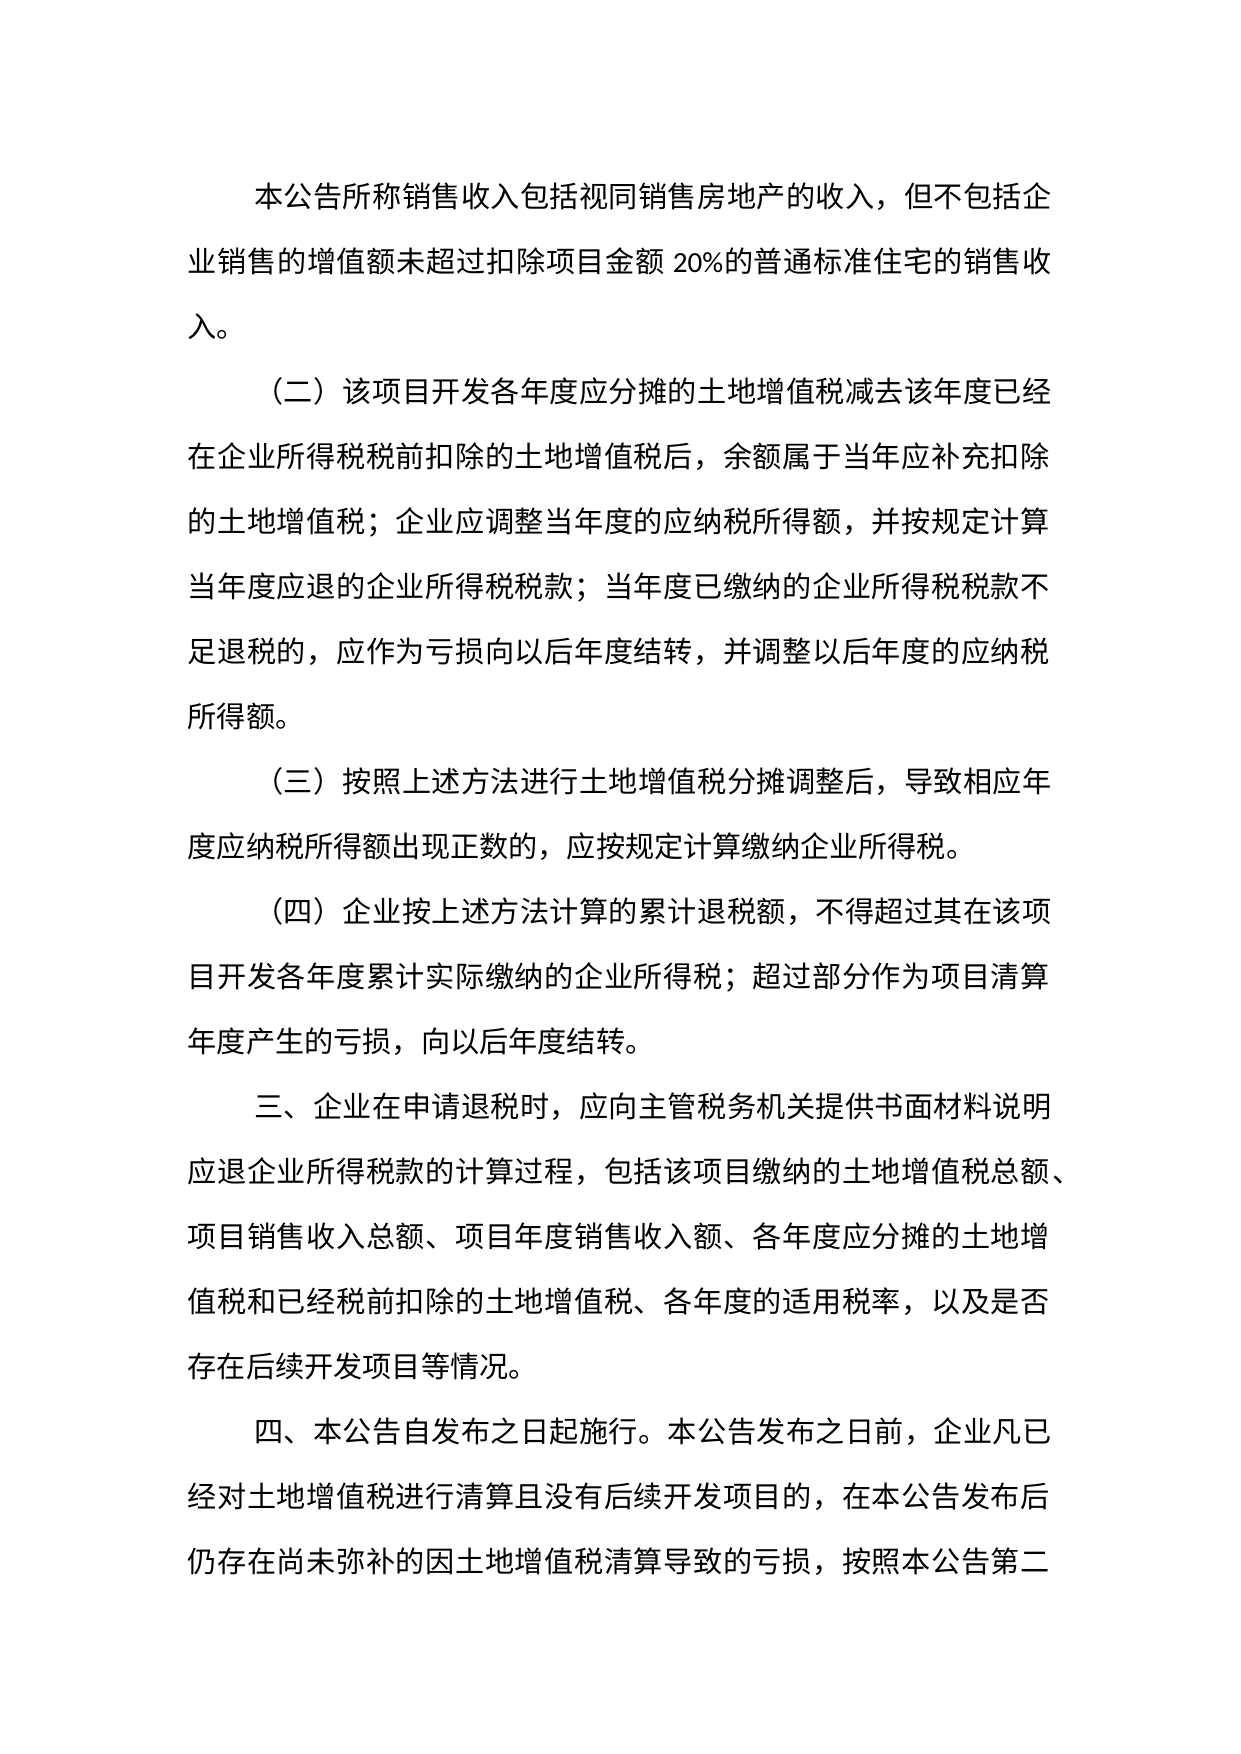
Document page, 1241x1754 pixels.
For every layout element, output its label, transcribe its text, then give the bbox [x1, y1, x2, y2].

text 三、企业在申请退税时，应向主管税务机关提供书面材料说明应退企业所得税款的计算过程，包括该项目缴纳的土地增值税总额、项目销售收入总额、项目年度销售收入额、各年度应分摊的土地增值税和已经税前扣除的土地增值税、各年度的适用税率，以及是否存在后续开发项目等情况。 [187, 1072, 1053, 1397]
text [187, 1397, 1053, 1592]
text （三）按照上述方法进行土地增值税分摊调整后，导致相应年度应纳税所得额出现正数的，应按规定计算缴纳企业所得税。 [187, 747, 1053, 877]
text 本公告所称销售收入包括视同销售房地产的收入，但不包括企业销售的增值额未超过扣除项目金额20%的普通标准住宅的销售收入。 [187, 162, 1053, 357]
text （二）该项目开发各年度应分摊的土地增值税减去该年度已经在企业所得税税前扣除的土地增值税后，余额属于当年应补充扣除的土地增值税；企业应调整当年度的应纳税所得额，并按规定计算当年度应退的企业所得税税款；当年度已缴纳的企业所得税税款不足退税的，应作为亏损向以后年度结转，并调整以后年度的应纳税所得额。 [187, 357, 1053, 747]
text （四）企业按上述方法计算的累计退税额，不得超过其在该项目开发各年度累计实际缴纳的企业所得税；超过部分作为项目清算年度产生的亏损，向以后年度结转。 [187, 877, 1053, 1072]
